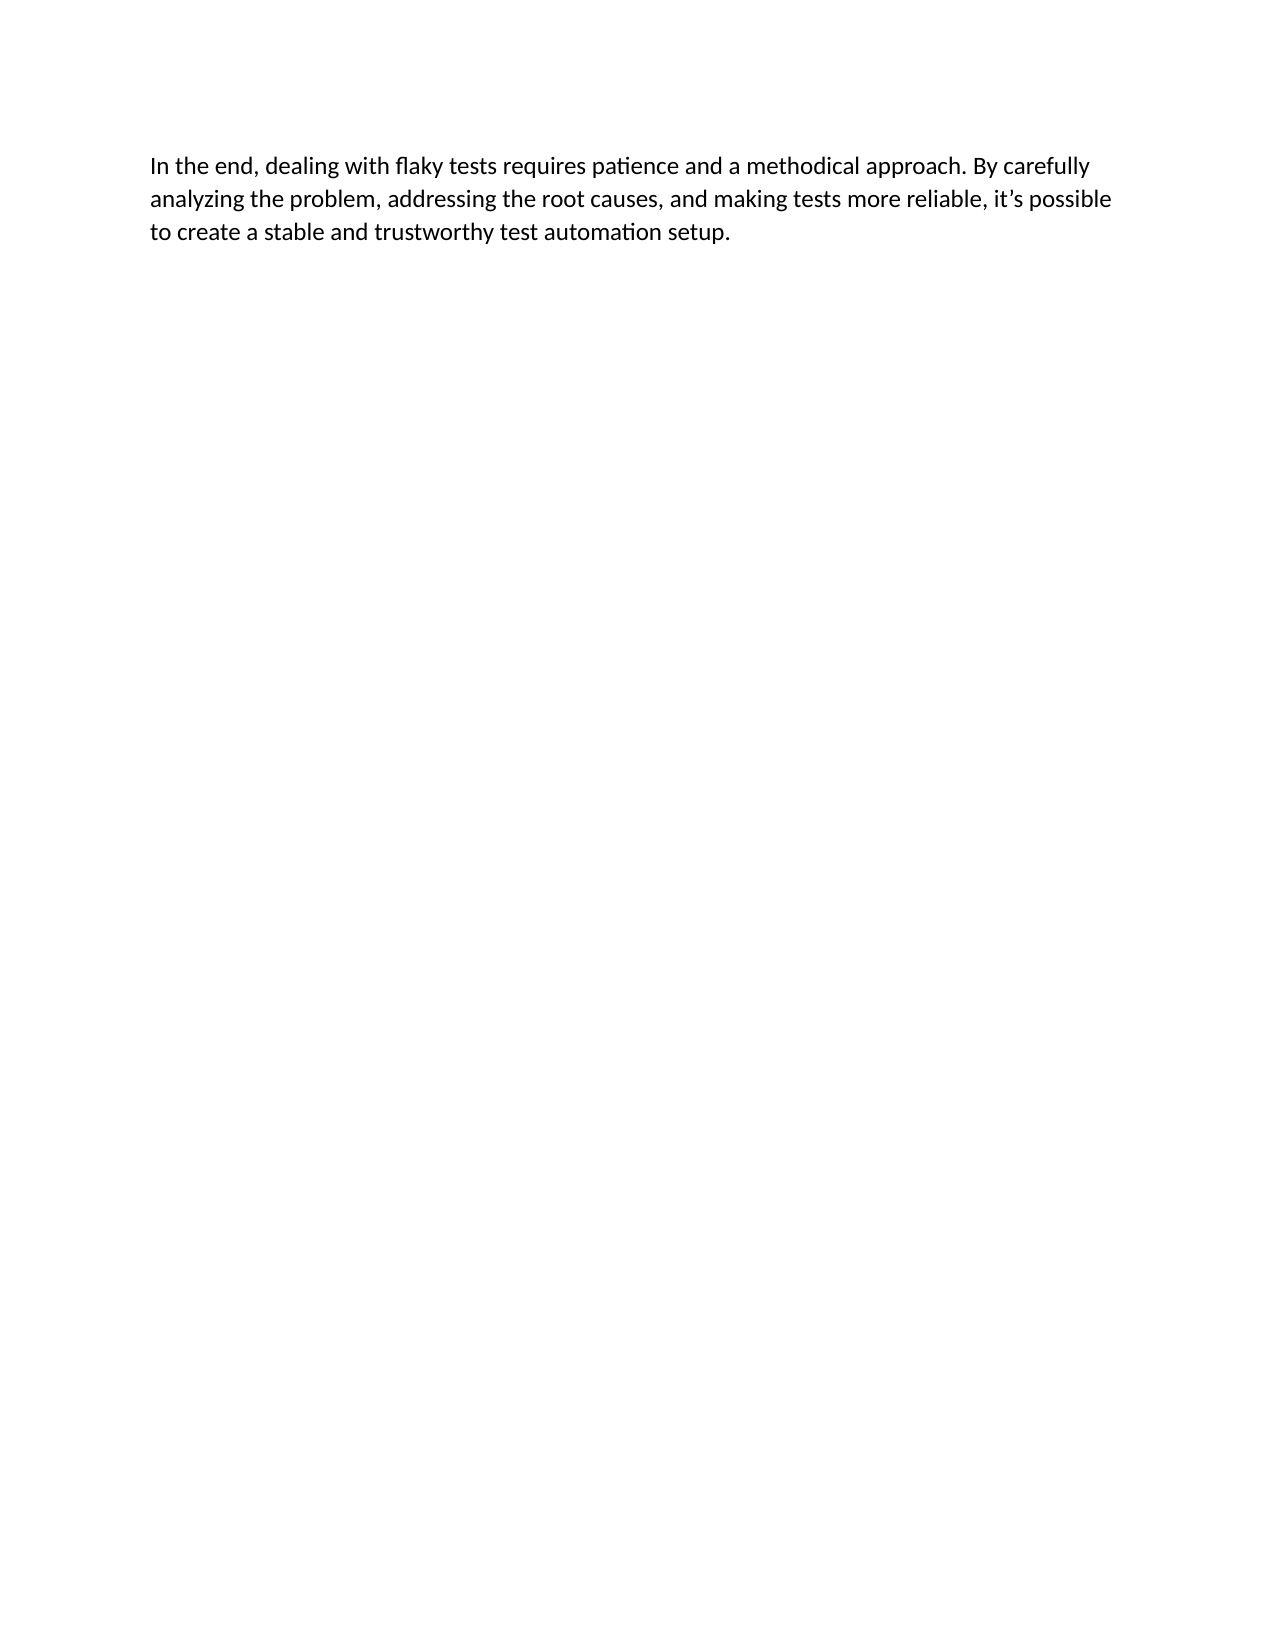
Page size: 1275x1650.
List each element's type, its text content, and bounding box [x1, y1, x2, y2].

text In the end, dealing with flaky tests requires patience and a methodical approach. By carefully analyzing the problem, addressing the root causes, and making tests more reliable, it’s possible to create a stable and trustworthy test automation setup. [150, 150, 1125, 246]
